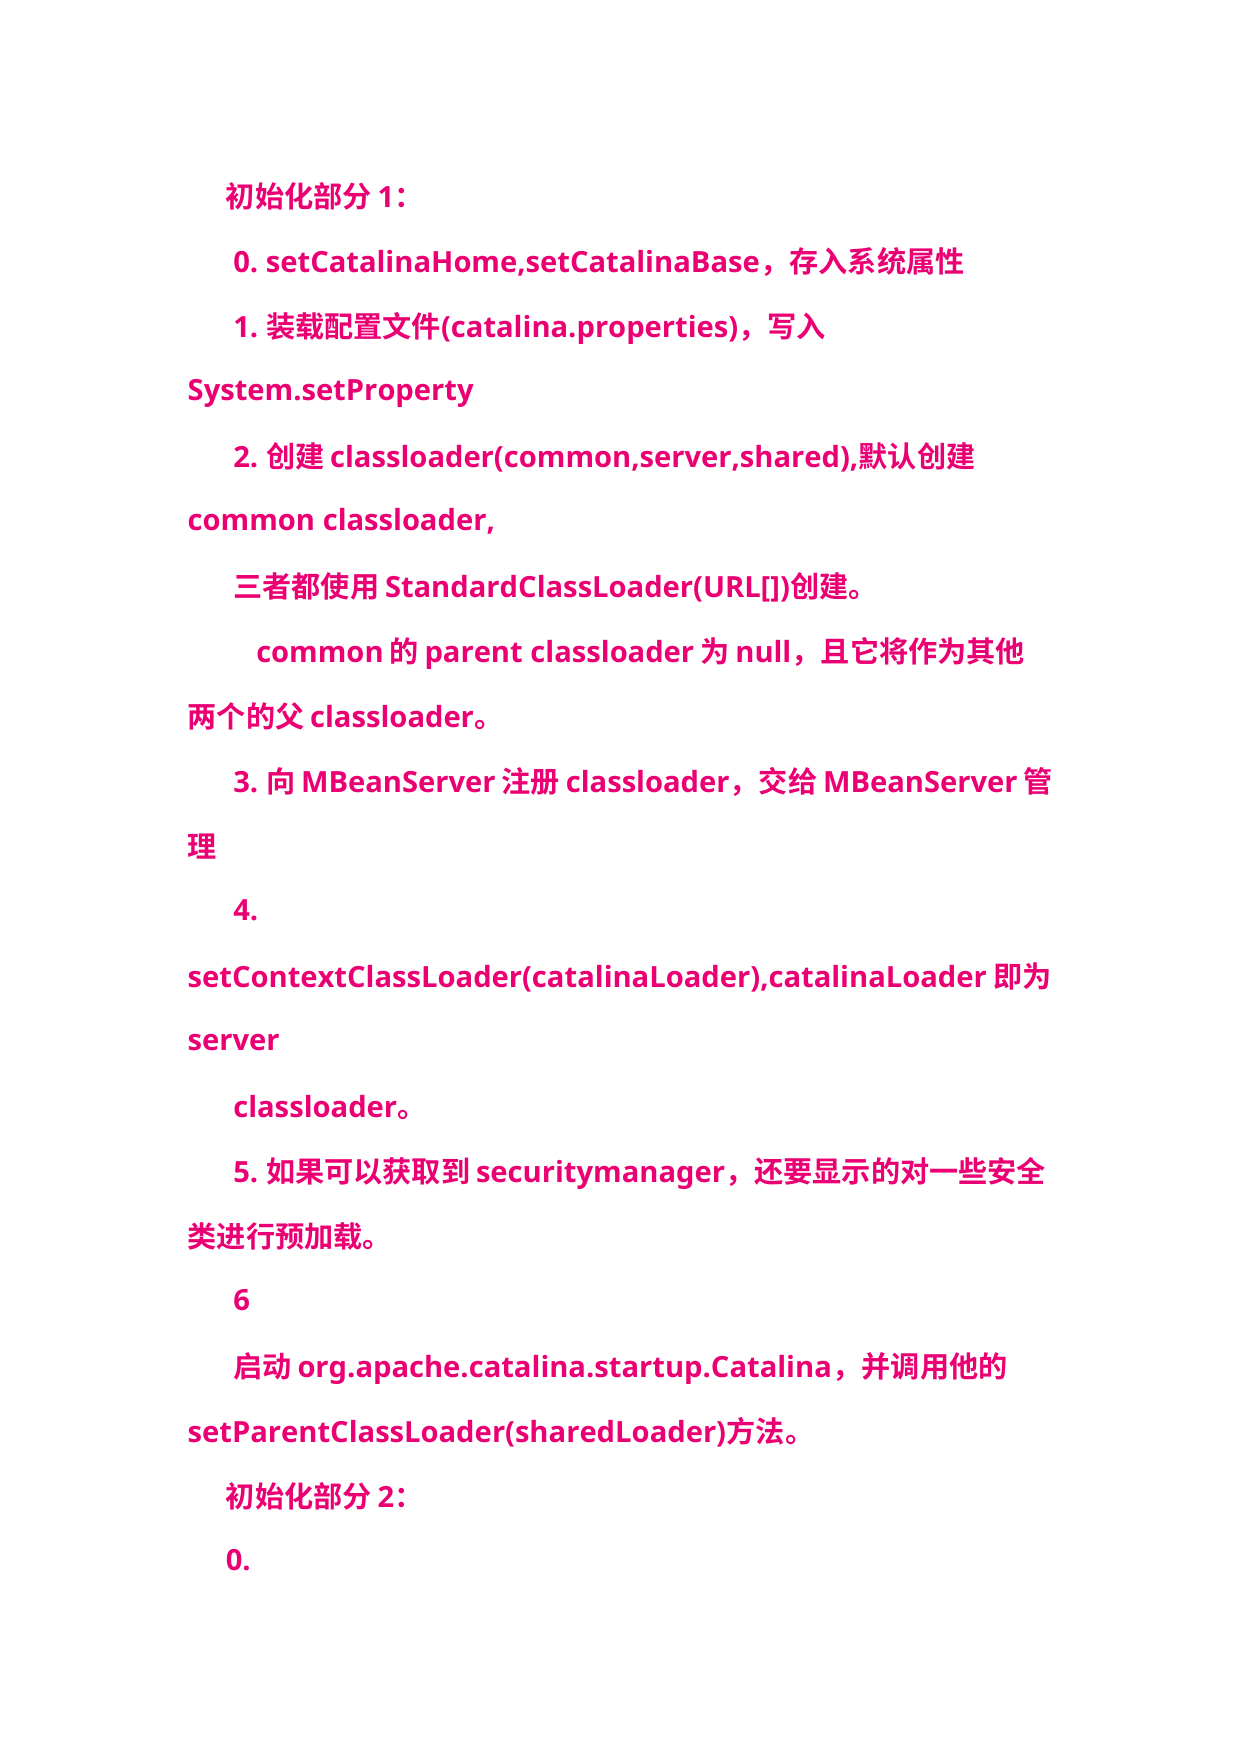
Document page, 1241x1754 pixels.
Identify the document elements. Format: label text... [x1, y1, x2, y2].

text 0. setCatalinaHome,setCatalinaBase，存入系统属性 [187, 227, 1053, 292]
text 启动org.apache.catalina.startup.Catalina，并调用他的setParentClassLoader(sharedLoader)方法。 [187, 1332, 1053, 1462]
text common的parent classloader为null，且它将作为其他两个的父classloader。 [187, 617, 1053, 747]
text 三者都使用StandardClassLoader(URL[])创建。 [187, 552, 1053, 617]
text 4. setContextClassLoader(catalinaLoader),catalinaLoader即为server [187, 877, 1053, 1072]
text 初始化部分2： [187, 1462, 1053, 1527]
text 5. 如果可以获取到securitymanager，还要显示的对一些安全类进行预加载。 [187, 1137, 1053, 1267]
text 初始化部分1： [187, 162, 1053, 227]
text 3. 向MBeanServer注册classloader，交给MBeanServer管理 [187, 747, 1053, 877]
text classloader。 [187, 1072, 1053, 1137]
text 6 [187, 1267, 1053, 1332]
text 0. [187, 1527, 1053, 1592]
text 1. 装载配置文件(catalina.properties)，写入System.setProperty [187, 292, 1053, 422]
text 2. 创建classloader(common,server,shared),默认创建common classloader, [187, 422, 1053, 552]
